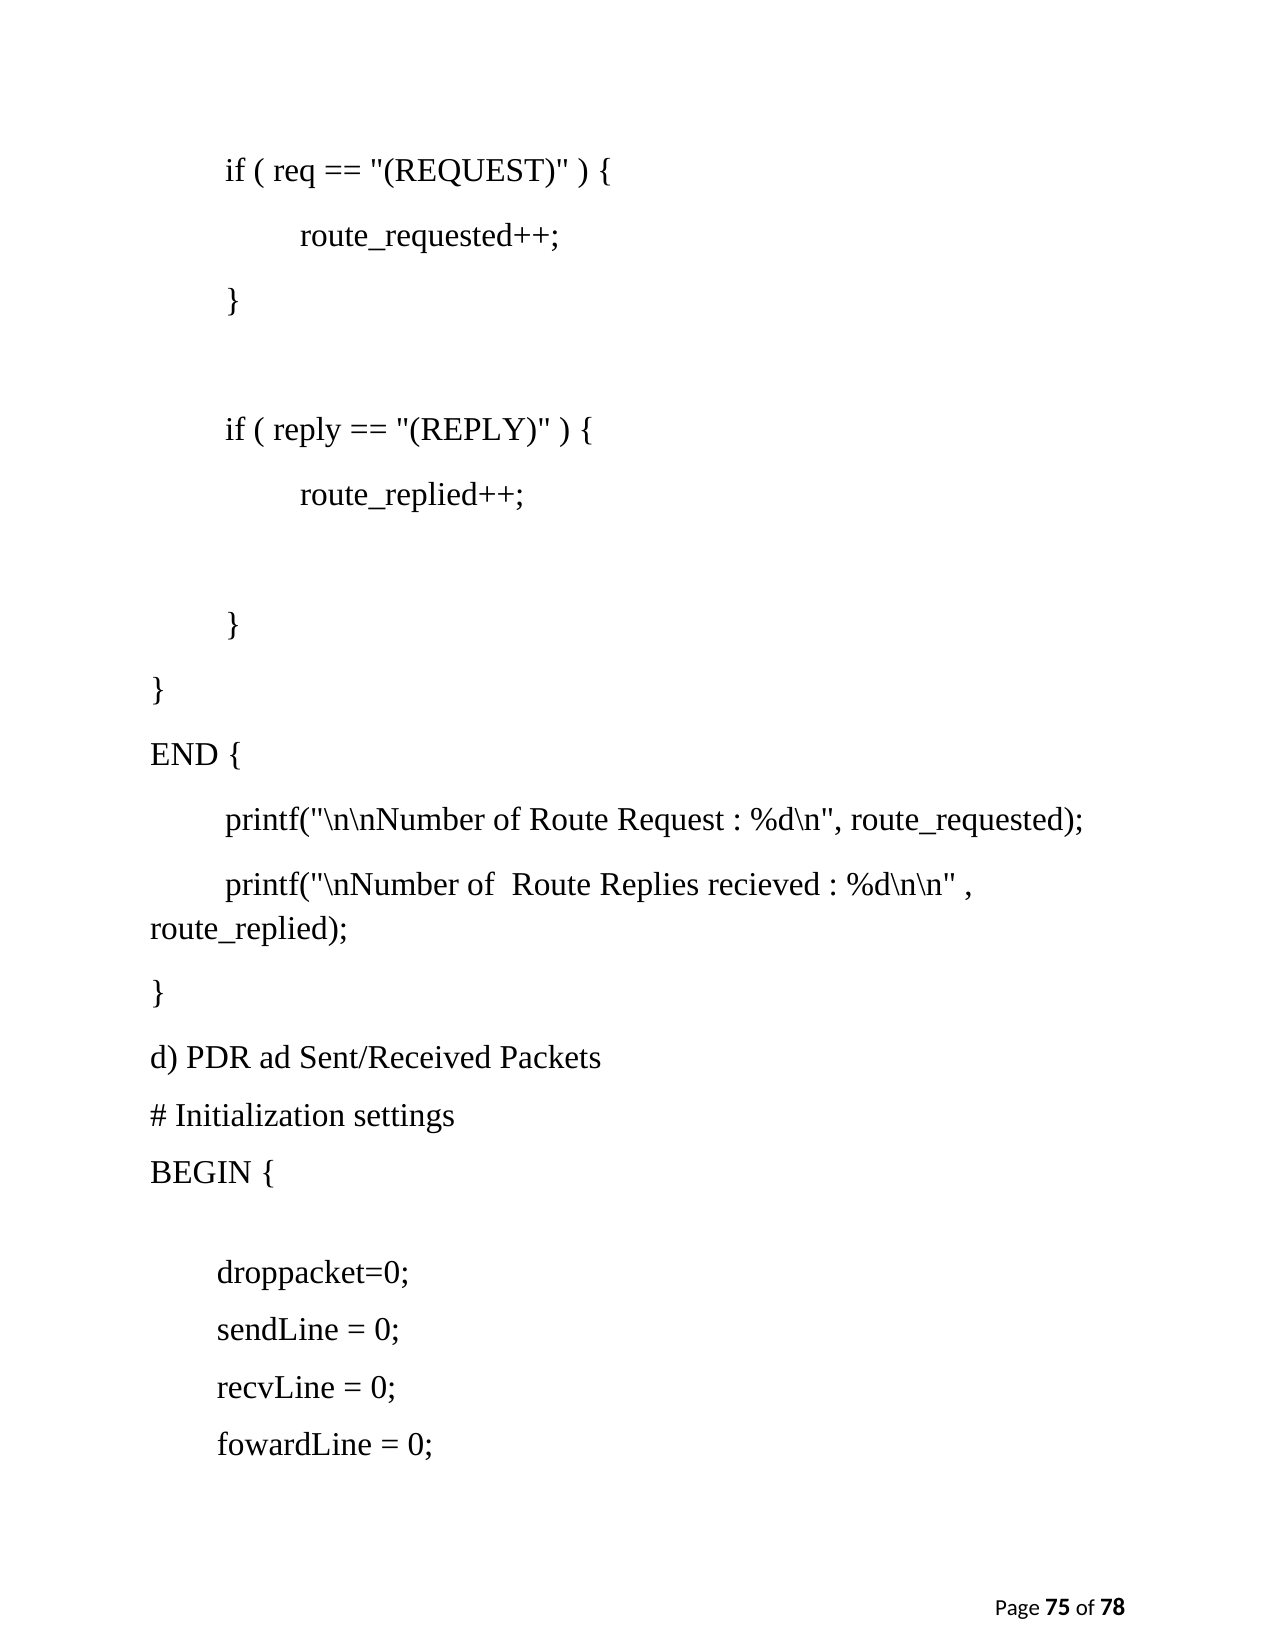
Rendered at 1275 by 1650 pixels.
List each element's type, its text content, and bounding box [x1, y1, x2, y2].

text if ( req == "(REQUEST)" ) { [150, 150, 1125, 188]
text route_replied++; [150, 474, 1125, 513]
text } [150, 280, 1125, 318]
text droppacket=0; [150, 1252, 1087, 1291]
text fowardLine = 0; [150, 1425, 1087, 1463]
text # Initialization settings [150, 1095, 1087, 1133]
text } [150, 669, 1125, 707]
text } [150, 604, 1125, 643]
text END { [150, 734, 1125, 772]
text d) PDR ad Sent/Received Packets [150, 1038, 1087, 1076]
text printf("\n\nNumber of Route Request : %d\n", route_requested); [150, 799, 1125, 837]
text printf("\nNumber of Route Replies recieved : %d\n\n" , route_replied); [150, 864, 1125, 946]
text recvLine = 0; [150, 1367, 1087, 1406]
text if ( reply == "(REPLY)" ) { [150, 409, 1125, 448]
text BEGIN { [150, 1153, 1087, 1191]
text } [150, 973, 1125, 1011]
text route_requested++; [150, 215, 1125, 253]
text sendLine = 0; [150, 1310, 1087, 1348]
